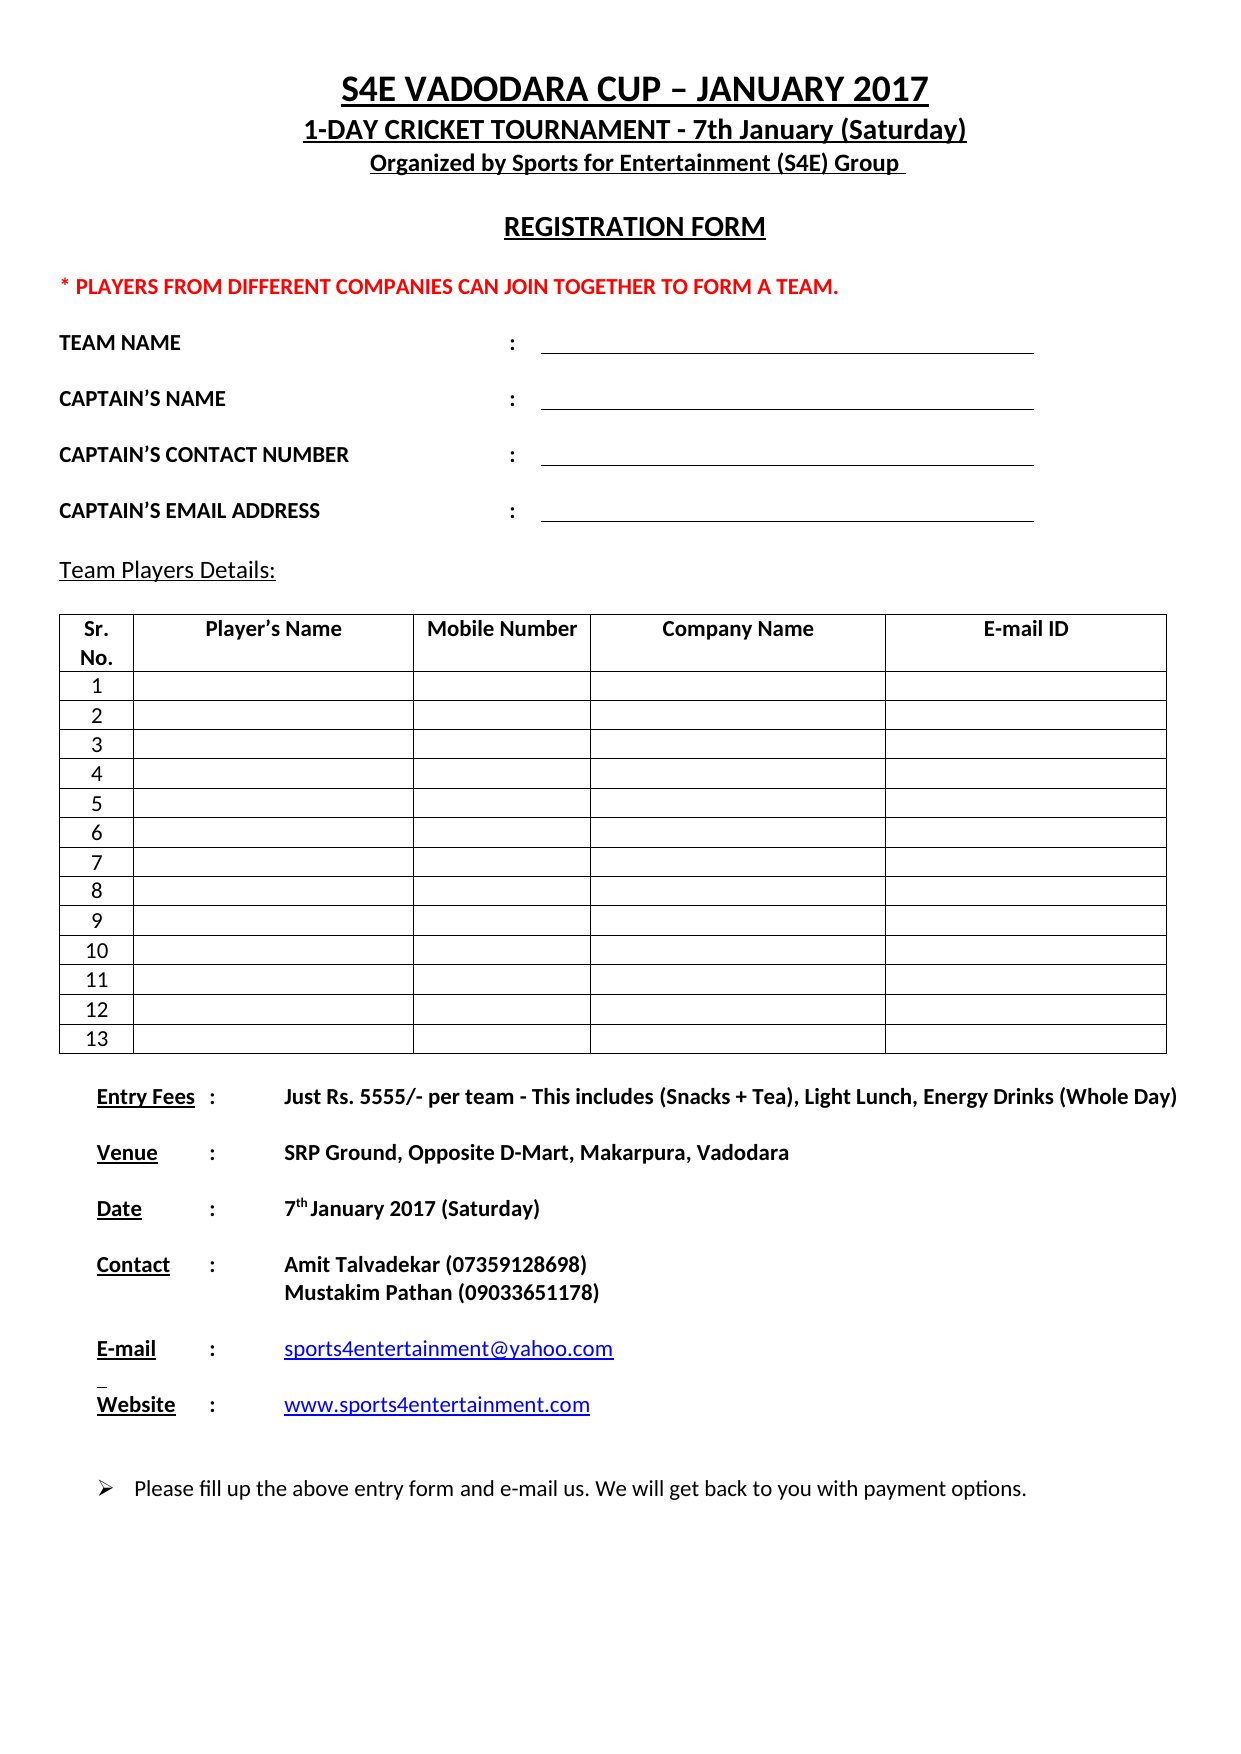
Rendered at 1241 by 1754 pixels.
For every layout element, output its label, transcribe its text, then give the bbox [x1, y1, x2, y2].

text Website : www.sports4entertainment.com [97, 1390, 1211, 1418]
text Organized by Sports for Entertainment (S4E) Group [59, 147, 1211, 177]
table_cell [134, 789, 413, 817]
list Please fill up the above entry form and e-mail us. We will get back to you with payment options. [97, 1474, 1211, 1502]
table_cell [886, 759, 1166, 788]
table_cell [414, 672, 590, 700]
table_cell [414, 759, 590, 788]
text 1-DAY CRICKET TOURNAMENT - 7th January (Saturday) [59, 111, 1211, 147]
table_cell [591, 789, 885, 817]
table_cell [134, 965, 413, 994]
table_cell 3 [60, 730, 133, 758]
table_cell 8 [60, 877, 133, 905]
table_cell [591, 759, 885, 788]
table_cell [886, 701, 1166, 729]
table_cell [886, 906, 1166, 935]
table_header Company Name [591, 615, 885, 671]
table_cell [591, 672, 885, 700]
table_cell [886, 965, 1166, 994]
table_cell [886, 1025, 1166, 1053]
table_cell [414, 848, 590, 876]
text Entry Fees : Just Rs. 5555/- per team - This includes (Snacks + Tea), Light Lunch, Energy Drinks (Whole Day) [97, 1082, 1211, 1110]
table_cell [134, 848, 413, 876]
text Captain’s Email Address : [59, 497, 1211, 525]
table_cell [414, 701, 590, 729]
table_cell [134, 906, 413, 935]
table_cell 1 [60, 672, 133, 700]
table_cell 2 [60, 701, 133, 729]
table_cell [134, 877, 413, 905]
table_cell [591, 965, 885, 994]
table_cell 7 [60, 848, 133, 876]
text REGISTRATION FORM [59, 208, 1211, 243]
table_cell [886, 818, 1166, 847]
table_cell [414, 818, 590, 847]
table_cell [591, 995, 885, 1023]
table_cell [134, 730, 413, 758]
table_cell [134, 1025, 413, 1053]
table_cell [414, 906, 590, 935]
table_cell [886, 730, 1166, 758]
table_header Sr. No. [60, 615, 133, 671]
table_cell [591, 848, 885, 876]
table_cell [414, 965, 590, 994]
table_cell 11 [60, 965, 133, 994]
table_cell [414, 995, 590, 1023]
table_cell [134, 759, 413, 788]
table_cell [414, 877, 590, 905]
table_cell [591, 877, 885, 905]
table_cell [591, 936, 885, 964]
table_cell [591, 701, 885, 729]
table_cell [886, 672, 1166, 700]
table_cell [134, 936, 413, 964]
text Captain’s Contact Number : [59, 441, 1211, 469]
table_cell 10 [60, 936, 133, 964]
table_cell [886, 848, 1166, 876]
table_cell 13 [60, 1025, 133, 1053]
text Mustakim Pathan (09033651178) [247, 1278, 1211, 1306]
table_cell [134, 995, 413, 1023]
text Venue : SRP Ground, Opposite D-Mart, Makarpura, Vadodara [97, 1138, 1211, 1166]
table_cell 12 [60, 995, 133, 1023]
table_cell [591, 818, 885, 847]
text Contact : Amit Talvadekar (07359128698) [97, 1250, 1211, 1278]
table_cell 6 [60, 818, 133, 847]
table_cell [414, 936, 590, 964]
text * players from different companies can join together to form a team. [59, 272, 1211, 301]
table_cell [886, 877, 1166, 905]
table_cell 4 [60, 759, 133, 788]
text S4E VADODARA CUP – JANUARY 2017 [59, 65, 1211, 111]
table_cell [591, 1025, 885, 1053]
table_cell 9 [60, 906, 133, 935]
table_cell [886, 789, 1166, 817]
table_cell 5 [60, 789, 133, 817]
table_cell [591, 730, 885, 758]
text Team Players Details: [59, 554, 1211, 584]
table_header Player’s Name [134, 615, 413, 671]
table_cell [414, 789, 590, 817]
text Team Name : [59, 328, 1211, 357]
table_cell [414, 1025, 590, 1053]
table_cell [886, 995, 1166, 1023]
table_cell [414, 730, 590, 758]
table_cell [591, 906, 885, 935]
table_cell [134, 701, 413, 729]
text Date : 7th January 2017 (Saturday) [97, 1194, 1211, 1222]
text E-mail : sports4entertainment@yahoo.com [97, 1334, 1211, 1362]
table_header E-mail ID [886, 615, 1166, 671]
table_header Mobile Number [414, 615, 590, 671]
text Captain’s Name : [59, 384, 1211, 413]
table_cell [886, 936, 1166, 964]
table_cell [134, 672, 413, 700]
table_cell [134, 818, 413, 847]
